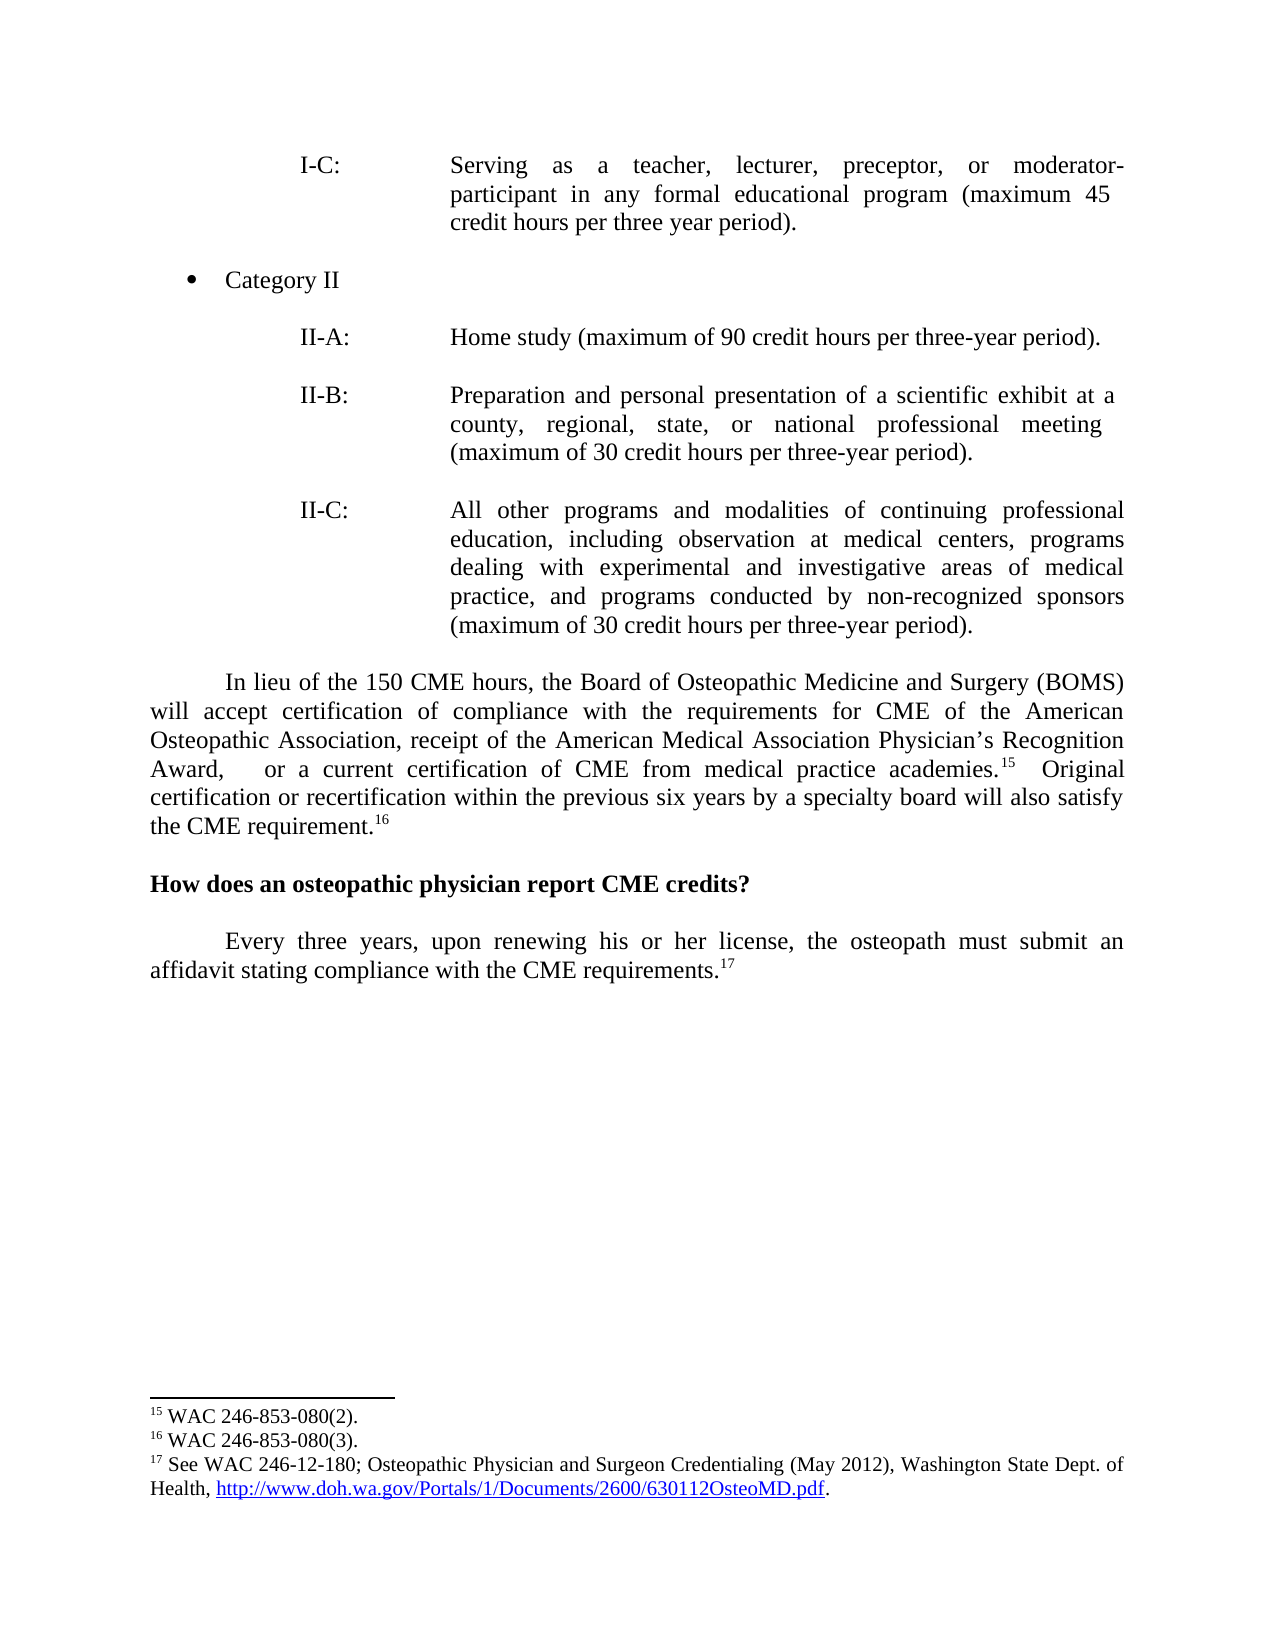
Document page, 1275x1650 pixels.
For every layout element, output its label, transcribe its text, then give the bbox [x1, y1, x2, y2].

text In lieu of the 150 CME hours, the Board of Osteopathic Medicine and Surgery (BOMS) will accept certification of compliance with the requirements for CME of the American Osteopathic Association, receipt of the American Medical Association Physician’s Recognition Award, or a current certification of CME from medical practice academies. Original certification or recertification within the previous six years by a specialty board will also satisfy the CME requirement. [150, 667, 1125, 840]
text II-A: Home study (maximum of 90 credit hours per three-year period). [150, 322, 1125, 351]
text I-C: Serving as a teacher, lecturer, preceptor, or moderator- participant in any formal educational program (maximum 45 credit hours per three year period). [150, 150, 1125, 236]
subtitle How does an osteopathic physician report CME credits? [150, 869, 1125, 897]
text II-C: All other programs and modalities of continuing professional education, including observation at medical centers, programs dealing with experimental and investigative areas of medical practice, and programs conducted by non-recognized sponsors (maximum of 30 credit hours per three-year period). [150, 495, 1125, 639]
text II-B: Preparation and personal presentation of a scientific exhibit at a county, regional, state, or national professional meeting (maximum of 30 credit hours per three-year period). [150, 380, 1125, 466]
list Category II [187, 265, 1125, 294]
text Every three years, upon renewing his or her license, the osteopath must submit an affidavit stating compliance with the CME requirements. [150, 926, 1125, 984]
